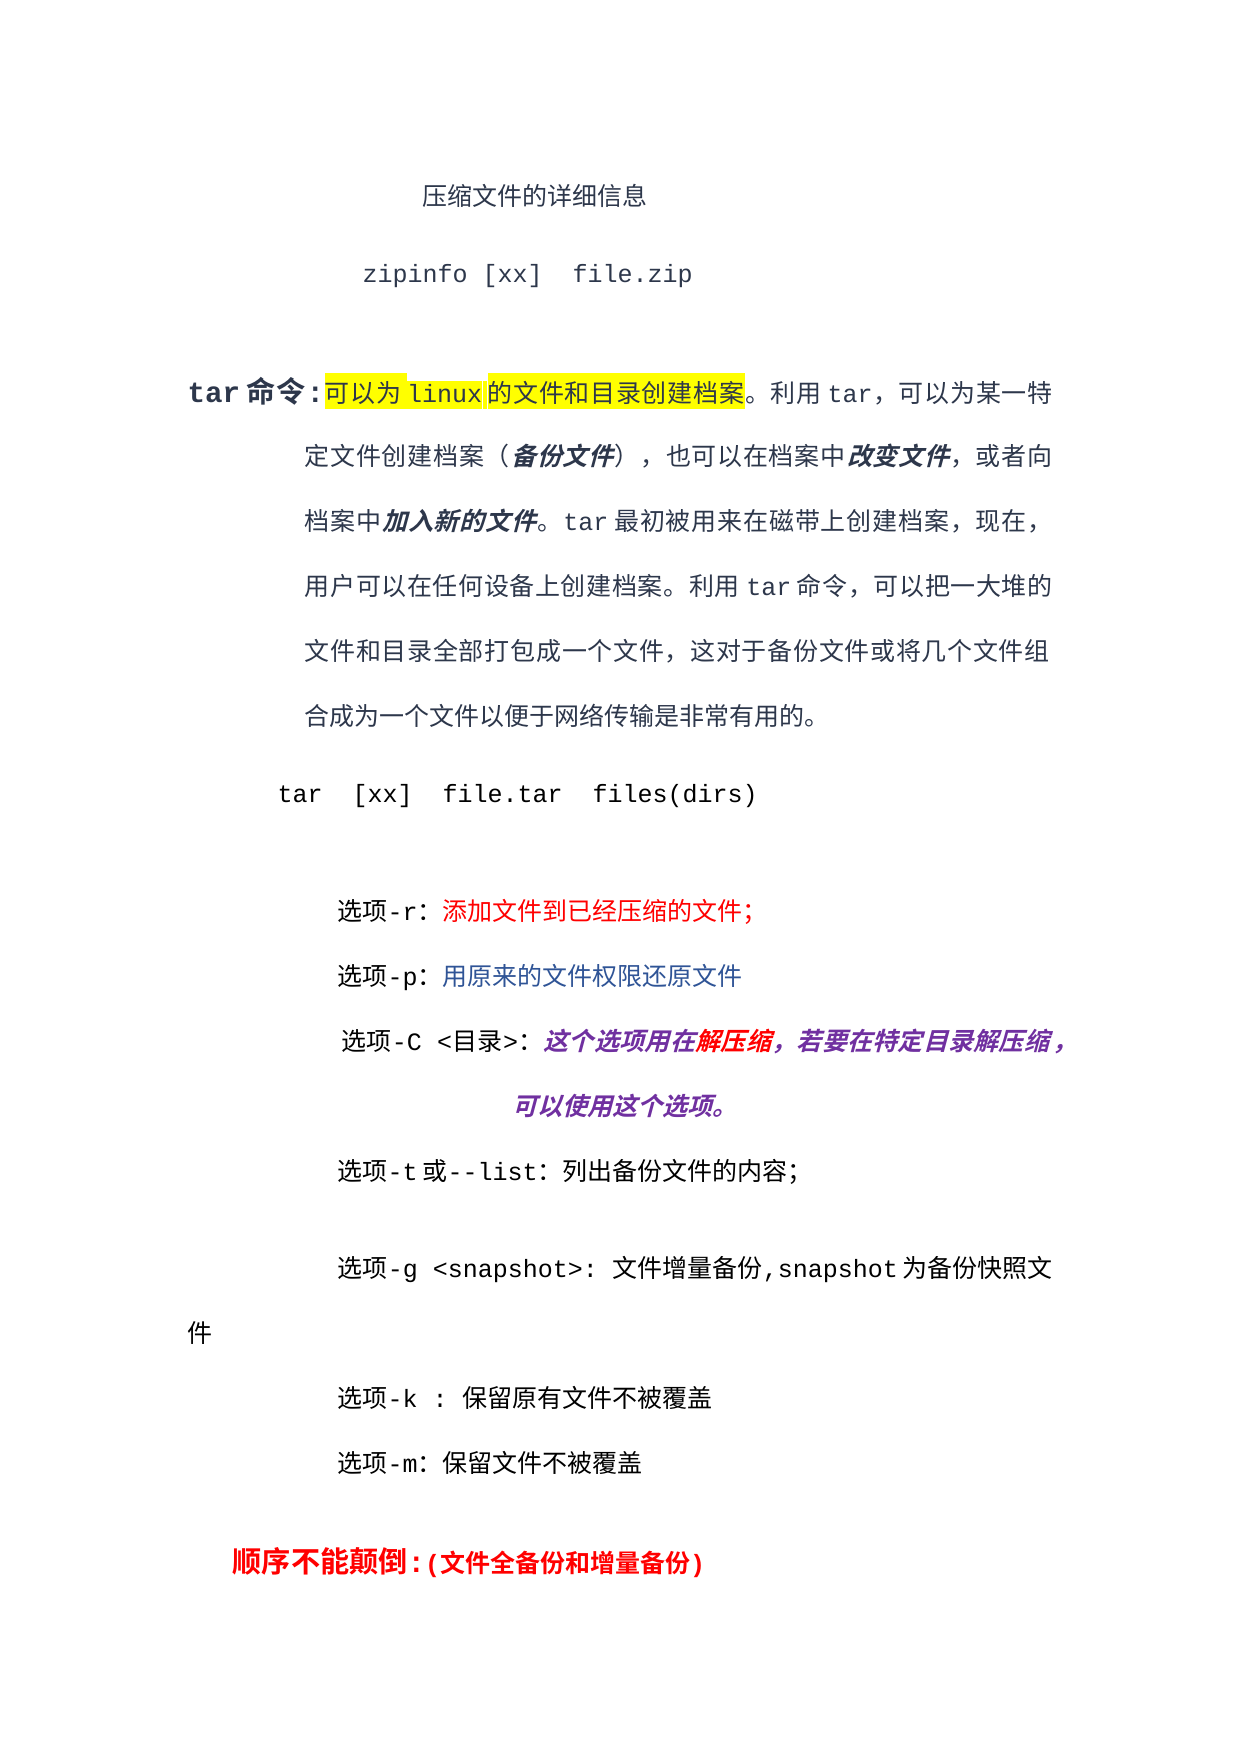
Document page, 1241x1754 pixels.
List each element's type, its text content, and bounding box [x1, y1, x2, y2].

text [187, 162, 1053, 227]
text 选项-p：用原来的文件权限还原文件 [187, 942, 1053, 1007]
text 顺序不能颠倒:(文件全备份和增量备份) [187, 1527, 1053, 1592]
text 选项-t或--list：列出备份文件的内容； [187, 1137, 1053, 1202]
text 选项-m：保留文件不被覆盖 [187, 1429, 1053, 1494]
text 选项-k : 保留原有文件不被覆盖 [187, 1364, 1053, 1429]
text 选项-r：添加文件到已经压缩的文件； [187, 877, 1053, 942]
text tar命令:可以为linux的文件和目录创建档案。利用tar，可以为某一特定文件创建档案（备份文件），也可以在档案中改变文件，或者向档案中加入新的文件。tar最初被用来在磁带上创建档案，现在，用户可以在任何设备上创建档案。利用tar命令，可以把一大堆的文件和目录全部打包成一个文件，这对于备份文件或将几个文件组合成为一个文件以便于网络传输是非常有用的。 [187, 357, 1053, 747]
text 选项-g <snapshot>: 文件增量备份,snapshot为备份快照文件 [187, 1234, 1053, 1364]
text 选项-C <目录>：这个选项用在解压缩，若要在特定目录解压缩，可以使用这个选项。 [187, 1007, 1053, 1137]
text zipinfo [xx] file.zip [187, 259, 1053, 292]
text tar [xx] file.tar files(dirs) [187, 779, 1053, 812]
